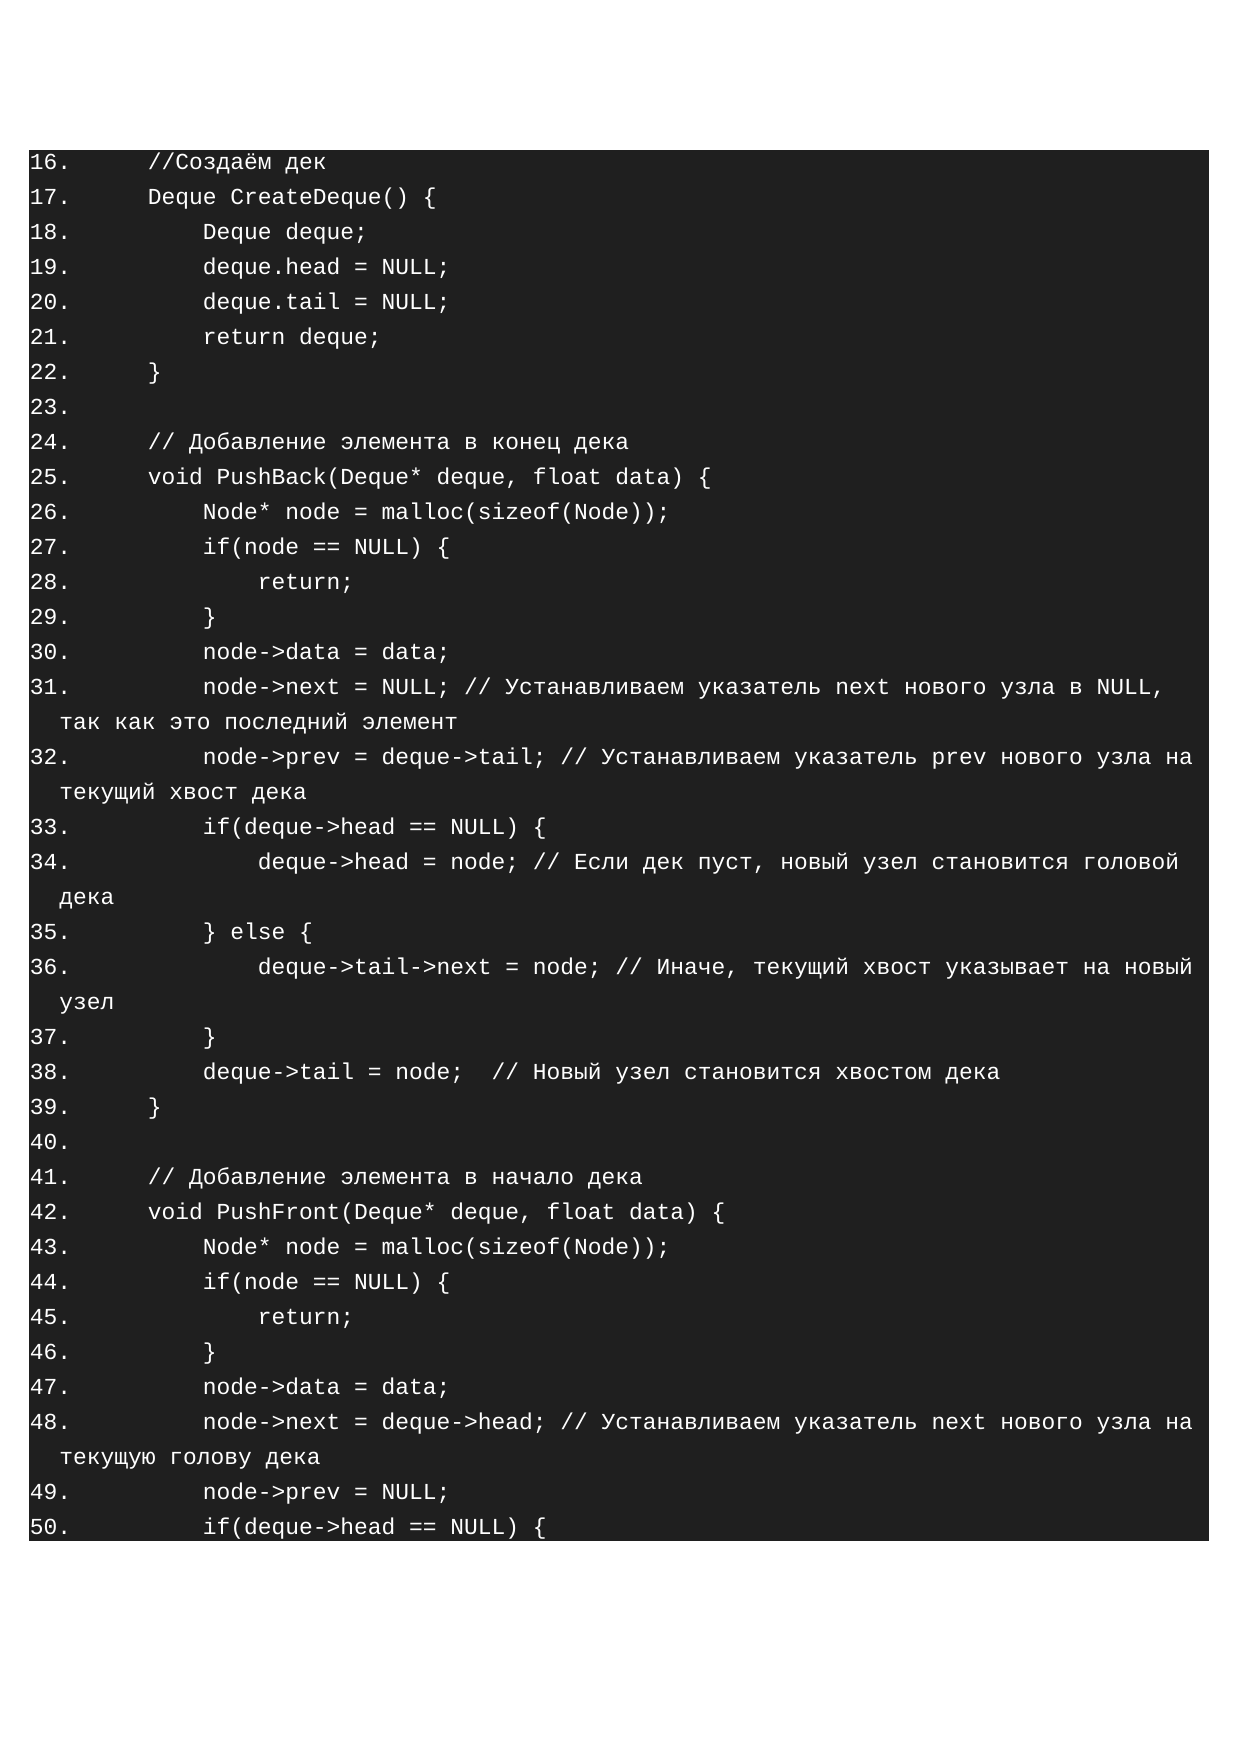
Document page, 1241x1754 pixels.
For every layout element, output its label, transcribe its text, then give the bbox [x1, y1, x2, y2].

list return; [29, 570, 1209, 596]
list Node* node = malloc(sizeof(Node)); [29, 1235, 1209, 1261]
list } [29, 1095, 1209, 1121]
list } else { [29, 920, 1209, 946]
list deque->tail = node; // Новый узел становится хвостом дека [29, 1060, 1209, 1086]
list Deque CreateDeque() { [29, 185, 1209, 211]
list deque.tail = NULL; [29, 290, 1209, 316]
list //Создаём дек [29, 150, 1209, 176]
list // Добавление элемента в конец дека [29, 430, 1209, 456]
list Node* node = malloc(sizeof(Node)); [29, 500, 1209, 526]
list if(node == NULL) { [29, 535, 1209, 561]
list } [29, 1340, 1209, 1366]
list deque->head = node; // Если дек пуст, новый узел становится головой дека [29, 850, 1209, 911]
list return deque; [29, 325, 1209, 351]
list } [29, 1025, 1209, 1051]
list node->prev = NULL; [29, 1480, 1209, 1506]
list void PushFront(Deque* deque, float data) { [29, 1200, 1209, 1226]
list if(deque->head == NULL) { [29, 815, 1209, 841]
list deque.head = NULL; [29, 255, 1209, 281]
list return; [29, 1305, 1209, 1331]
list // Добавление элемента в начало дека [29, 1165, 1209, 1191]
list deque->tail->next = node; // Иначе, текущий хвост указывает на новый узел [29, 955, 1209, 1016]
list node->next = NULL; // Устанавливаем указатель next нового узла в NULL, так как это последний элемент [29, 675, 1209, 736]
list node->data = data; [29, 1375, 1209, 1401]
list void PushBack(Deque* deque, float data) { [29, 465, 1209, 491]
list } [29, 360, 1209, 386]
list Deque deque; [29, 220, 1209, 246]
list } [29, 605, 1209, 631]
list if(node == NULL) { [29, 1270, 1209, 1296]
list node->data = data; [29, 640, 1209, 666]
list if(deque->head == NULL) { [29, 1515, 1209, 1541]
list node->next = deque->head; // Устанавливаем указатель next нового узла на текущую голову дека [29, 1410, 1209, 1471]
list node->prev = deque->tail; // Устанавливаем указатель prev нового узла на текущий хвост дека [29, 745, 1209, 806]
